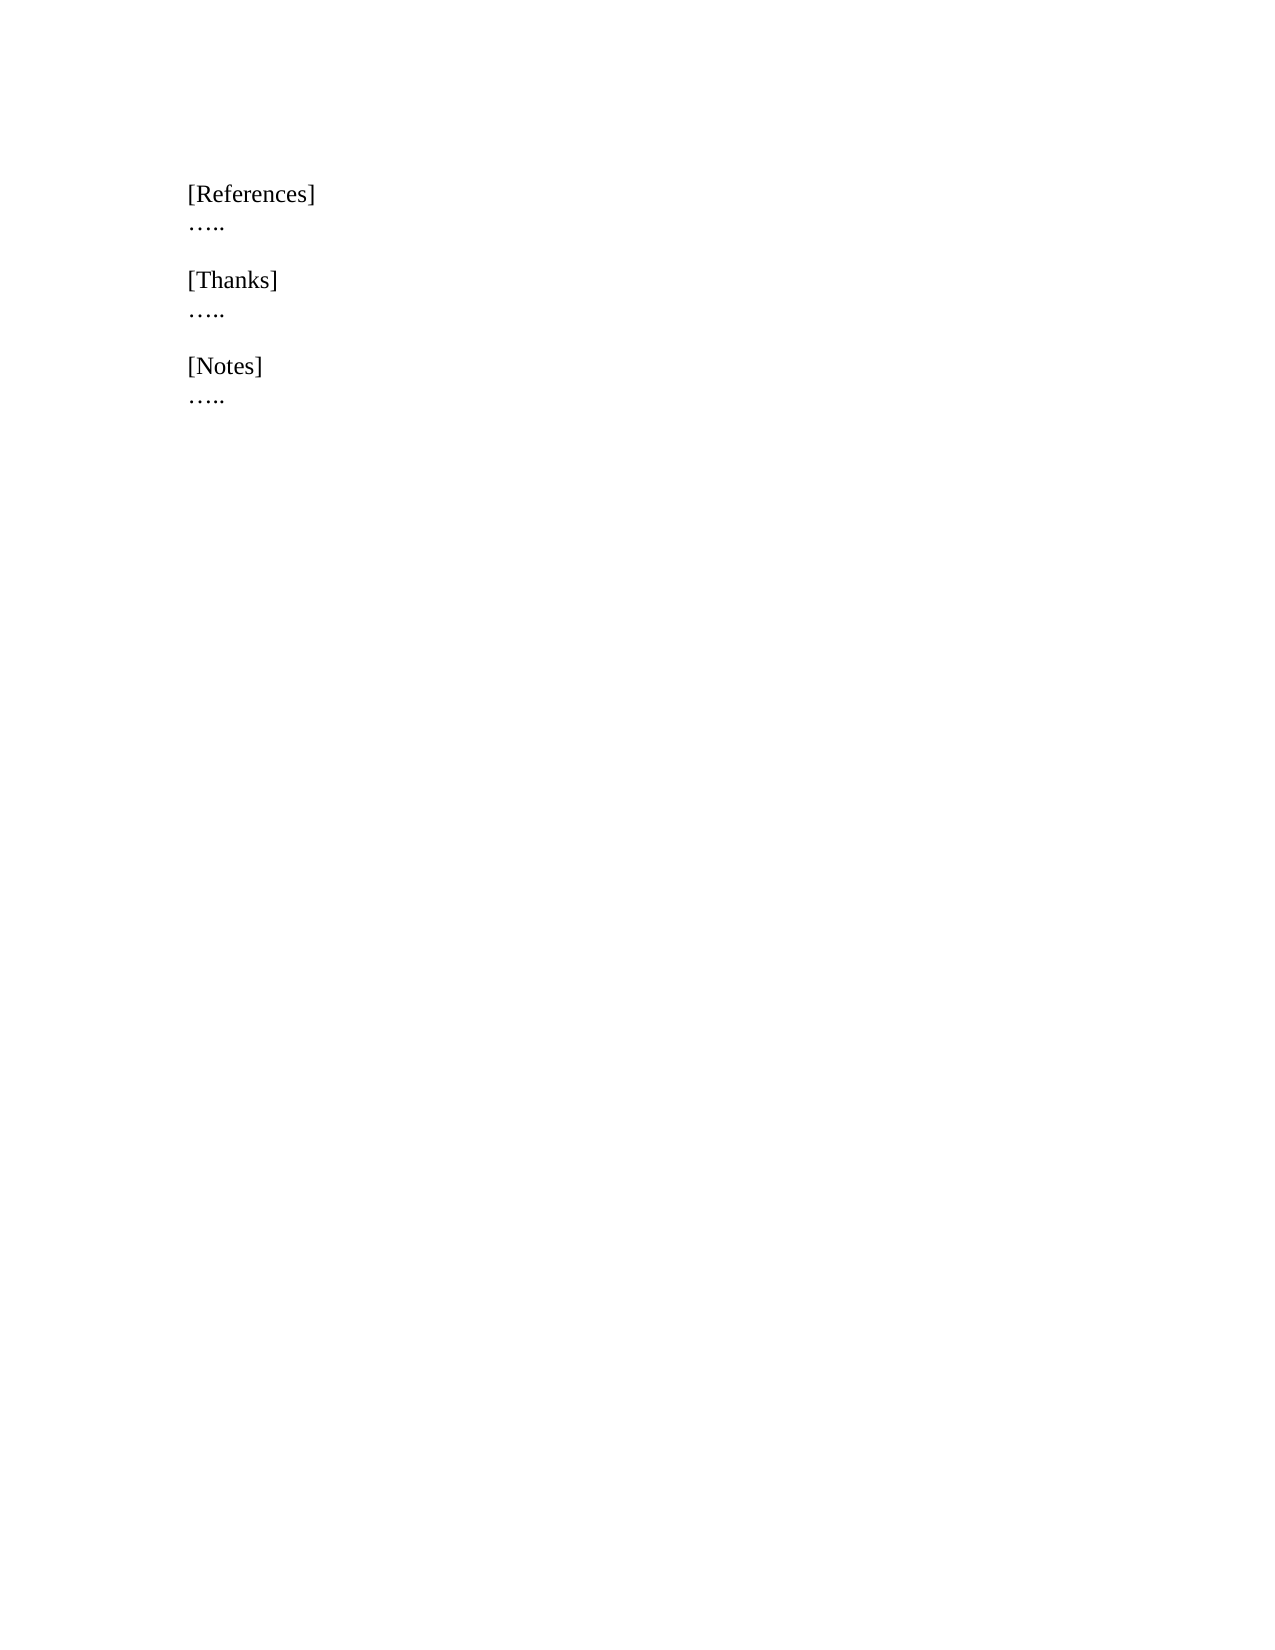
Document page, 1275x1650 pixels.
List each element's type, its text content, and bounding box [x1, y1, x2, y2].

text [Thanks] [187, 265, 1087, 294]
text ….. [187, 380, 1087, 409]
text [Notes] [187, 351, 1087, 380]
text [References] [187, 179, 1087, 207]
text ….. [187, 294, 1087, 322]
text ….. [187, 207, 1087, 236]
